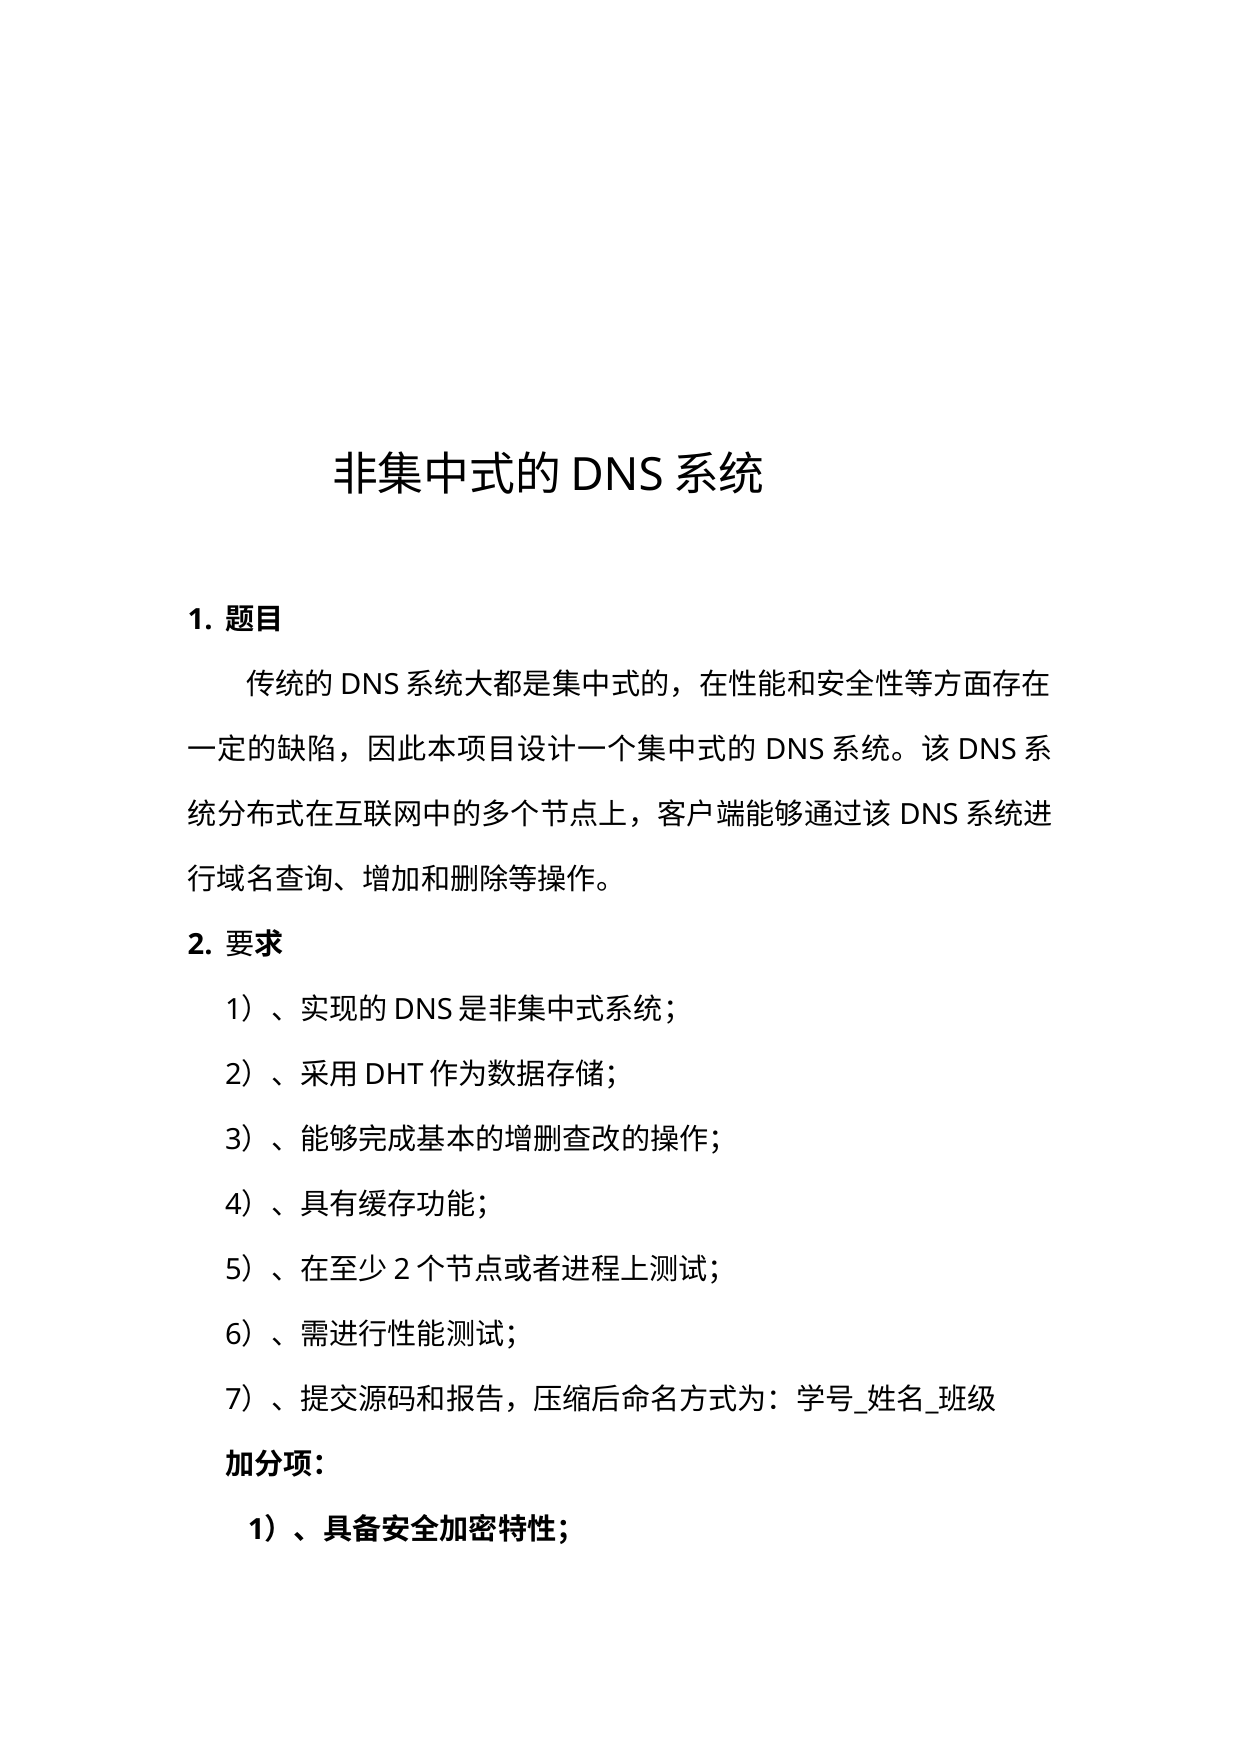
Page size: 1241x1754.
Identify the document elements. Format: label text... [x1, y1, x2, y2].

list 非集中式的DNS系统 [225, 422, 1053, 519]
list 7）、提交源码和报告，压缩后命名方式为：学号_姓名_班级 [225, 1364, 1053, 1429]
text 传统的DNS系统大都是集中式的，在性能和安全性等方面存在一定的缺陷，因此本项目设计一个集中式的DNS系统。该DNS系统分布式在互联网中的多个节点上，客户端能够通过该DNS系统进行域名查询、增加和删除等操作。 [187, 649, 1053, 909]
list 6）、需进行性能测试； [225, 1299, 1053, 1364]
list 5）、在至少2个节点或者进程上测试； [225, 1234, 1053, 1299]
list 2）、采用DHT作为数据存储； [225, 1039, 1053, 1104]
list 4）、具有缓存功能； [225, 1169, 1053, 1234]
list 3）、能够完成基本的增删查改的操作； [225, 1104, 1053, 1169]
list 1）、实现的DNS是非集中式系统； [225, 974, 1053, 1039]
list 加分项： [225, 1429, 1053, 1494]
list 1）、具备安全加密特性； [225, 1494, 1053, 1559]
list 要求 [187, 909, 1053, 974]
list 题目 [187, 584, 1053, 649]
